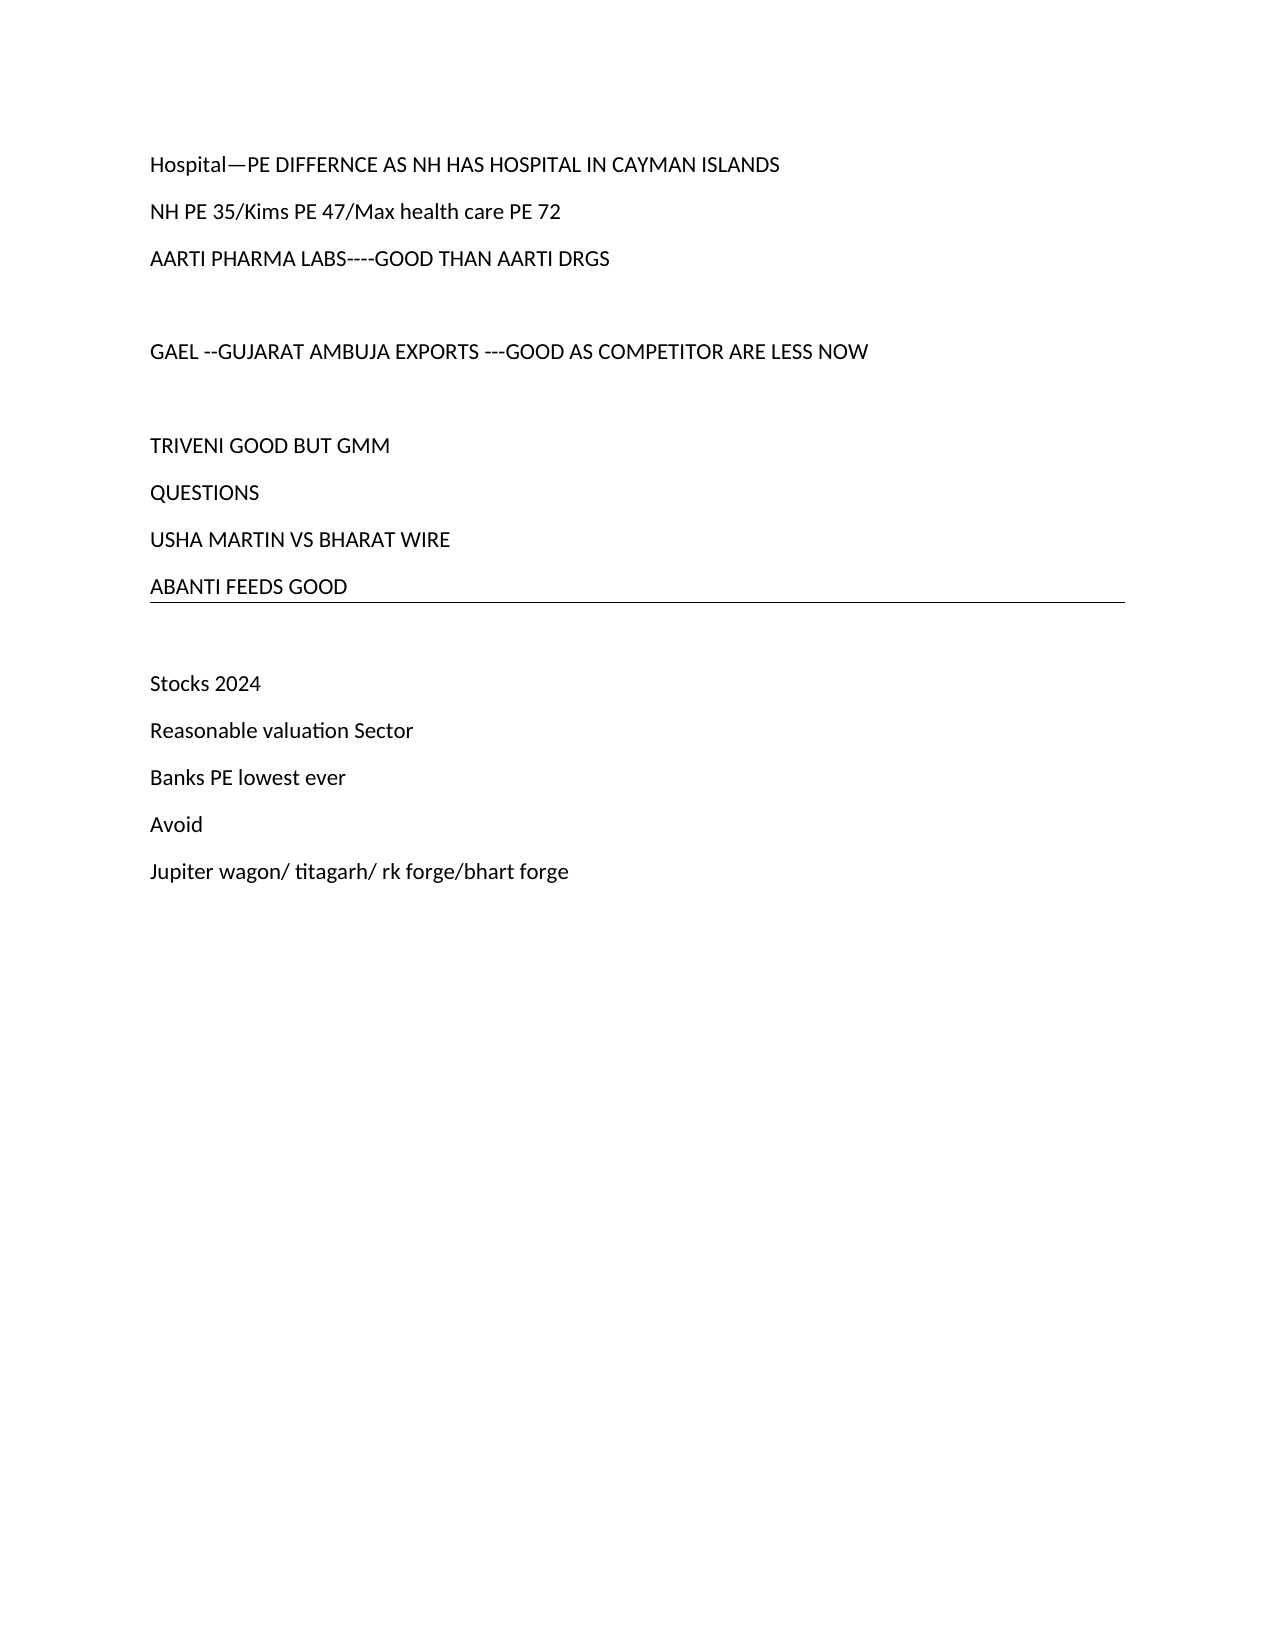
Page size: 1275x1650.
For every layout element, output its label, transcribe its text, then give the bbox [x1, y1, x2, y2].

text Hospital—PE DIFFERNCE AS NH HAS HOSPITAL IN CAYMAN ISLANDS [150, 150, 1125, 178]
text Reasonable valuation Sector [150, 716, 1125, 744]
text TRIVENI GOOD BUT GMM [150, 431, 1125, 459]
text QUESTIONS [150, 478, 1125, 506]
text ABANTI FEEDS GOOD [150, 572, 1125, 602]
text Banks PE lowest ever [150, 763, 1125, 791]
text AARTI PHARMA LABS----GOOD THAN AARTI DRGS [150, 244, 1125, 272]
text Avoid [150, 810, 1125, 838]
text GAEL --GUJARAT AMBUJA EXPORTS ---GOOD AS COMPETITOR ARE LESS NOW [150, 337, 1125, 366]
text NH PE 35/Kims PE 47/Max health care PE 72 [150, 197, 1125, 225]
text Jupiter wagon/ titagarh/ rk forge/bhart forge [150, 857, 1125, 885]
text USHA MARTIN VS BHARAT WIRE [150, 525, 1125, 553]
text Stocks 2024 [150, 669, 1125, 697]
